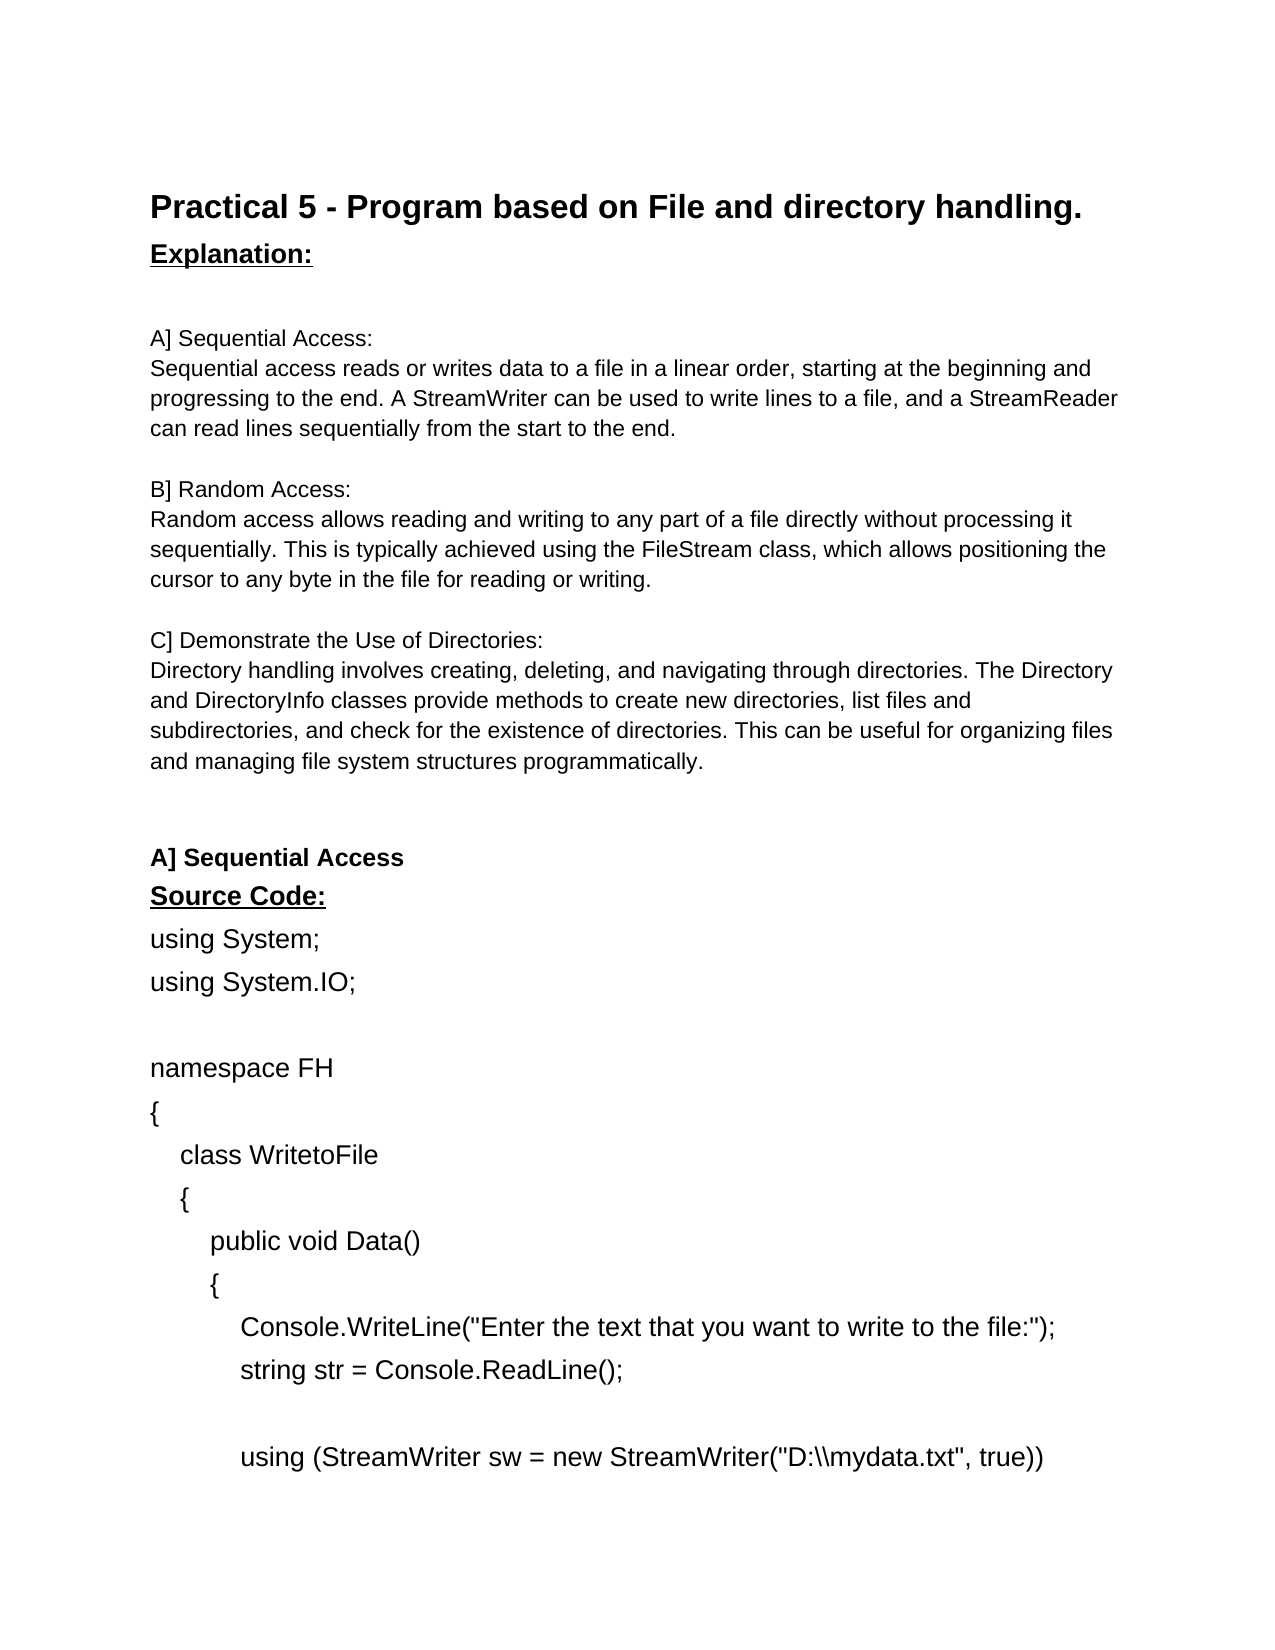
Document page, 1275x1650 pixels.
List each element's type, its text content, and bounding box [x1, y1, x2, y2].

text Directory handling involves creating, deleting, and navigating through directories. The Directory and DirectoryInfo classes provide methods to create new directories, list files and subdirectories, and check for the existence of directories. This can be useful for organizing files and managing file system structures programmatically. [150, 657, 1125, 774]
text A] Sequential Access: [150, 325, 1125, 351]
subtitle A] Sequential Access [150, 843, 1125, 872]
text Sequential access reads or writes data to a file in a linear order, starting at the beginning and progressing to the end. A StreamWriter can be used to write lines to a file, and a StreamReader can read lines sequentially from the start to the end. [150, 355, 1125, 442]
text { [150, 1096, 1125, 1127]
text { [150, 1268, 1125, 1299]
text namespace FH [150, 1052, 1125, 1084]
text using System.IO; [150, 966, 1125, 997]
text using System; [150, 923, 1125, 954]
subtitle Practical 5 - Program based on File and directory handling. [150, 187, 1125, 226]
text { [150, 1182, 1125, 1213]
text using (StreamWriter sw = new StreamWriter("D:\\mydata.txt", true)) [150, 1441, 1125, 1472]
text B] Random Access: [150, 476, 1125, 502]
text Random access allows reading and writing to any part of a file directly without processing it sequentially. This is typically achieved using the FileStream class, which allows positioning the cursor to any byte in the file for reading or writing. [150, 506, 1125, 593]
text Console.WriteLine("Enter the text that you want to write to the file:"); [150, 1311, 1125, 1342]
text Source Code: [150, 880, 1125, 911]
text public void Data() [150, 1225, 1125, 1256]
text Explanation: [150, 238, 1125, 270]
text C] Demonstrate the Use of Directories: [150, 627, 1125, 653]
text class WritetoFile [150, 1139, 1125, 1170]
text string str = Console.ReadLine(); [150, 1354, 1125, 1386]
